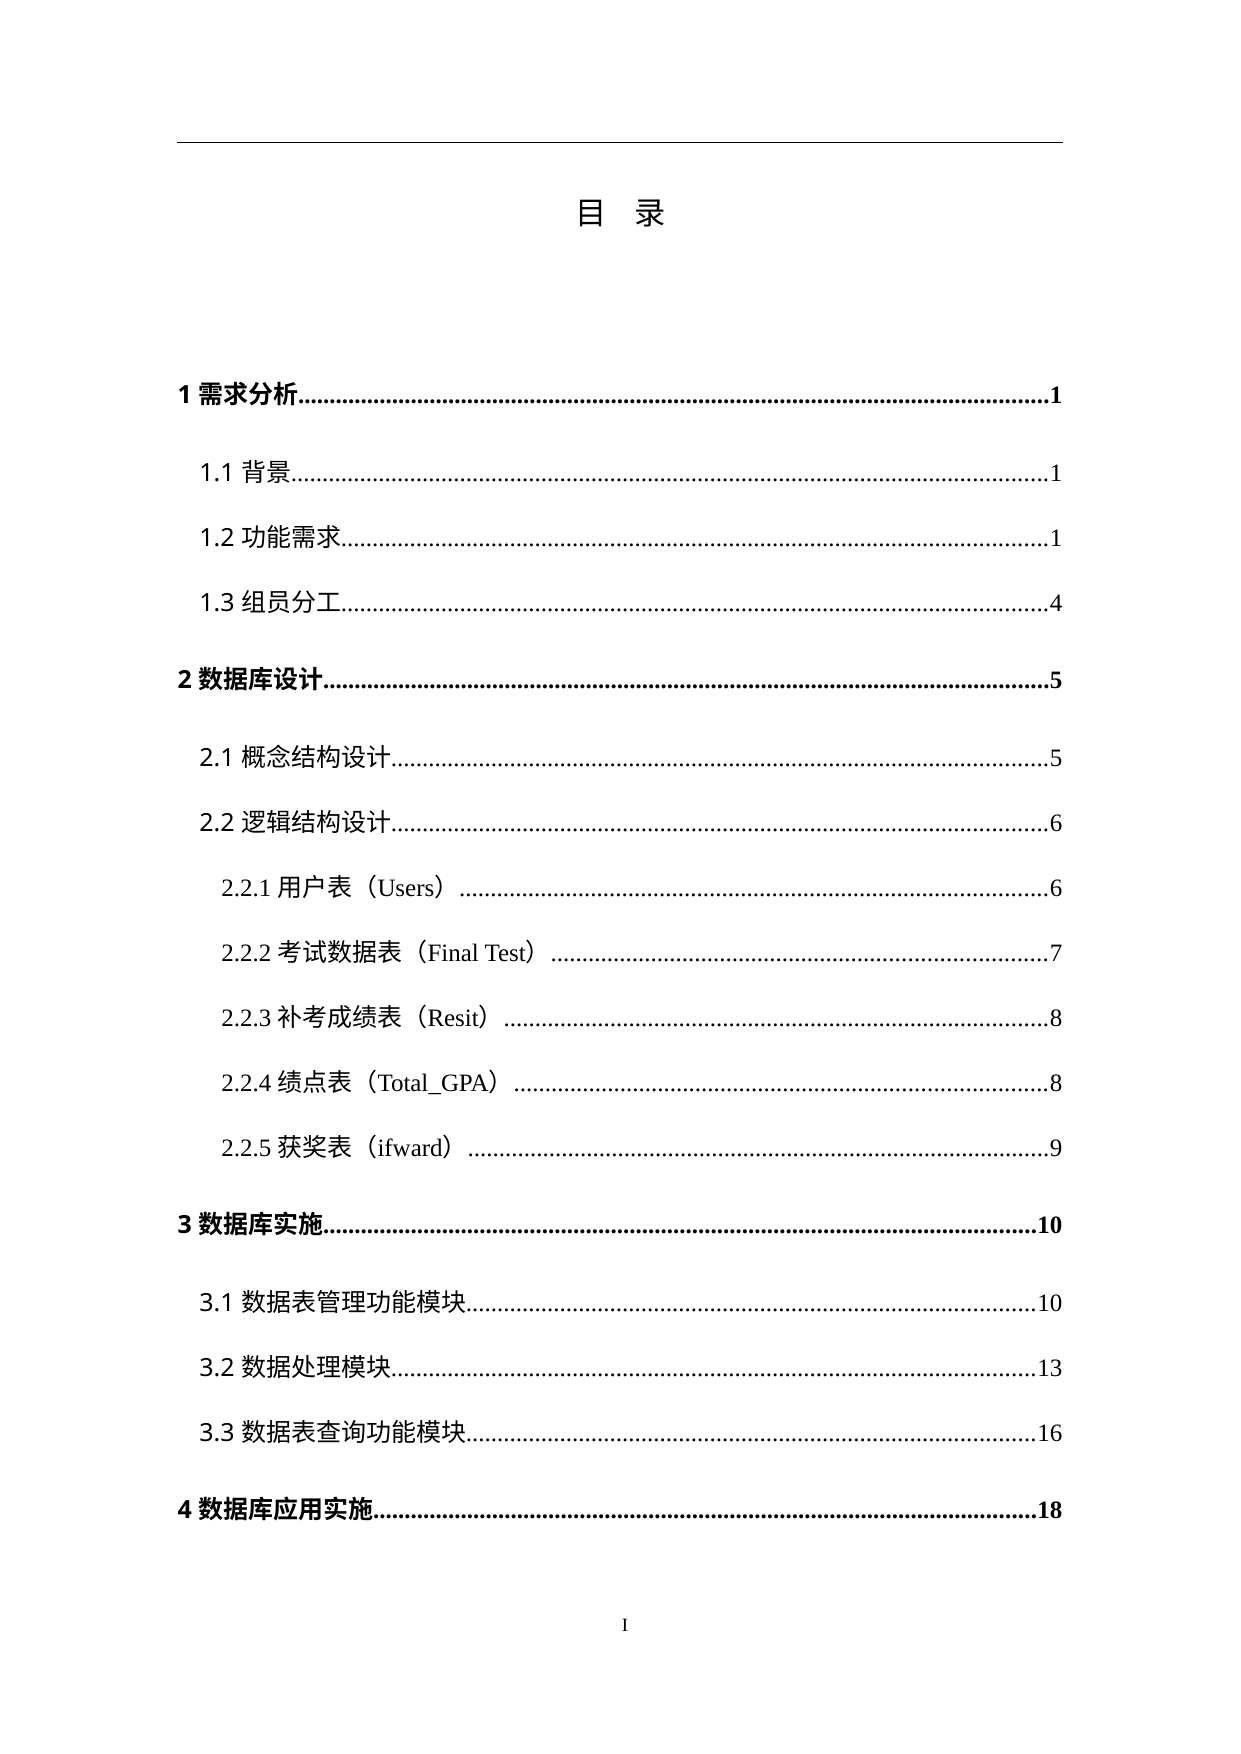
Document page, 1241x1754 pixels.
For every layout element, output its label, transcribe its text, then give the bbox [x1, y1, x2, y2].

text 2 数据库设计 5 [177, 645, 1063, 710]
text 4 数据库应用实施 18 [177, 1475, 1063, 1540]
text 目 录 [177, 178, 1063, 243]
text 1 需求分析 1 [177, 360, 1063, 425]
text 3.2 数据处理模块 13 [199, 1333, 1063, 1398]
text 2.2.5 获奖表（ifward） 9 [221, 1113, 1063, 1178]
text 3.3 数据表查询功能模块 16 [199, 1398, 1063, 1463]
text 1.2 功能需求 1 [199, 503, 1063, 568]
text 2.2.3 补考成绩表（Resit） 8 [221, 983, 1063, 1048]
text 2.2.4 绩点表（Total_GPA） 8 [221, 1048, 1063, 1113]
text 2.2 逻辑结构设计 6 [199, 788, 1063, 853]
text 2.1 概念结构设计 5 [199, 723, 1063, 788]
text 2.2.1 用户表（Users） 6 [221, 853, 1063, 918]
text 3.1 数据表管理功能模块 10 [199, 1268, 1063, 1333]
text 1.3 组员分工 4 [199, 568, 1063, 633]
text 1.1 背景 1 [199, 438, 1063, 503]
text 2.2.2 考试数据表（Final Test） 7 [221, 918, 1063, 983]
text 3 数据库实施 10 [177, 1190, 1063, 1255]
